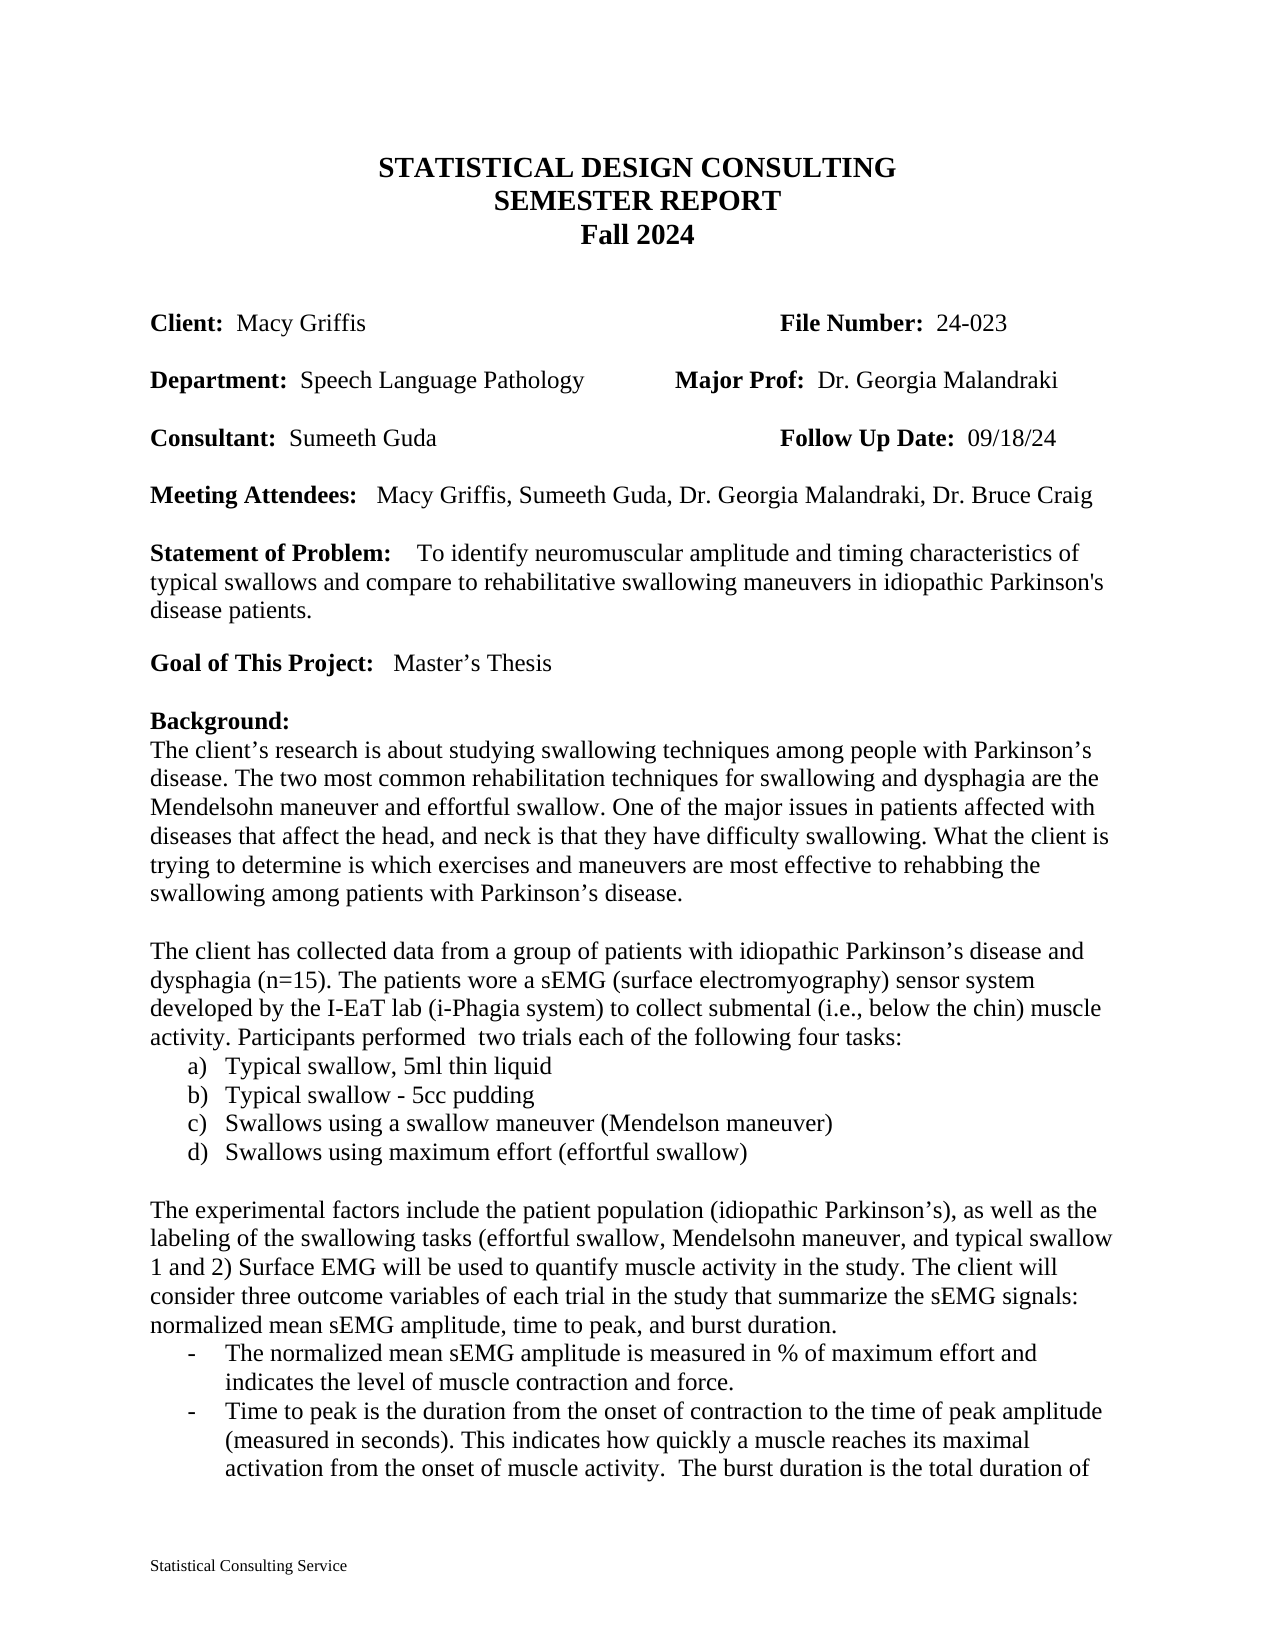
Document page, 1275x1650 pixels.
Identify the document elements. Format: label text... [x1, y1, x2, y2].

text Statement of Problem: To identify neuromuscular amplitude and timing characteristics of typical swallows and compare to rehabilitative swallowing maneuvers in idiopathic Parkinson's disease patients. [150, 538, 1125, 624]
text The client has collected data from a group of patients with idiopathic Parkinson’s disease and dysphagia (n=15). The patients wore a sEMG (surface electromyography) sensor system developed by the I-EaT lab (i-Phagia system) to collect submental (i.e., below the chin) muscle activity. Participants performed two trials each of the following four tasks: [150, 936, 1125, 1051]
text SEMESTER REPORT [150, 183, 1125, 217]
text The client’s research is about studying swallowing techniques among people with Parkinson’s disease. The two most common rehabilitation techniques for swallowing and dysphagia are the Mendelsohn maneuver and effortful swallow. One of the major issues in patients affected with diseases that affect the head, and neck is that they have difficulty swallowing. What the client is trying to determine is which exercises and maneuvers are most effective to rehabbing the swallowing among patients with Parkinson’s disease. [150, 735, 1125, 907]
text Statistical Design Consulting [150, 150, 1125, 183]
text Client: Macy Griffis File Number: 24-023 [150, 308, 1125, 337]
text Meeting Attendees: Macy Griffis, Sumeeth Guda, Dr. Georgia Malandraki, Dr. Bruce Craig [150, 481, 1125, 509]
text Fall 2024 [150, 217, 1125, 251]
list Typical swallow - 5cc pudding [187, 1080, 1125, 1108]
list The normalized mean sEMG amplitude is measured in % of maximum effort and indicates the level of muscle contraction and force. [187, 1338, 1125, 1396]
list Swallows using maximum effort (effortful swallow) [187, 1137, 1125, 1166]
text The experimental factors include the patient population (idiopathic Parkinson’s), as well as the labeling of the swallowing tasks (effortful swallow, Mendelsohn maneuver, and typical swallow 1 and 2) Surface EMG will be used to quantify muscle activity in the study. The client will consider three outcome variables of each trial in the study that summarize the sEMG signals: normalized mean sEMG amplitude, time to peak, and burst duration. [150, 1195, 1125, 1338]
text Consultant: Sumeeth Guda Follow Up Date: 09/18/24 [150, 423, 1125, 452]
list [187, 1396, 1125, 1482]
list Swallows using a swallow maneuver (Mendelson maneuver) [187, 1108, 1125, 1137]
text Department: Speech Language Pathology Major Prof: Dr. Georgia Malandraki [150, 366, 1125, 394]
text Background: [150, 706, 1125, 735]
text Goal of This Project: Master’s Thesis [150, 648, 1125, 677]
list Typical swallow, 5ml thin liquid [187, 1051, 1125, 1080]
